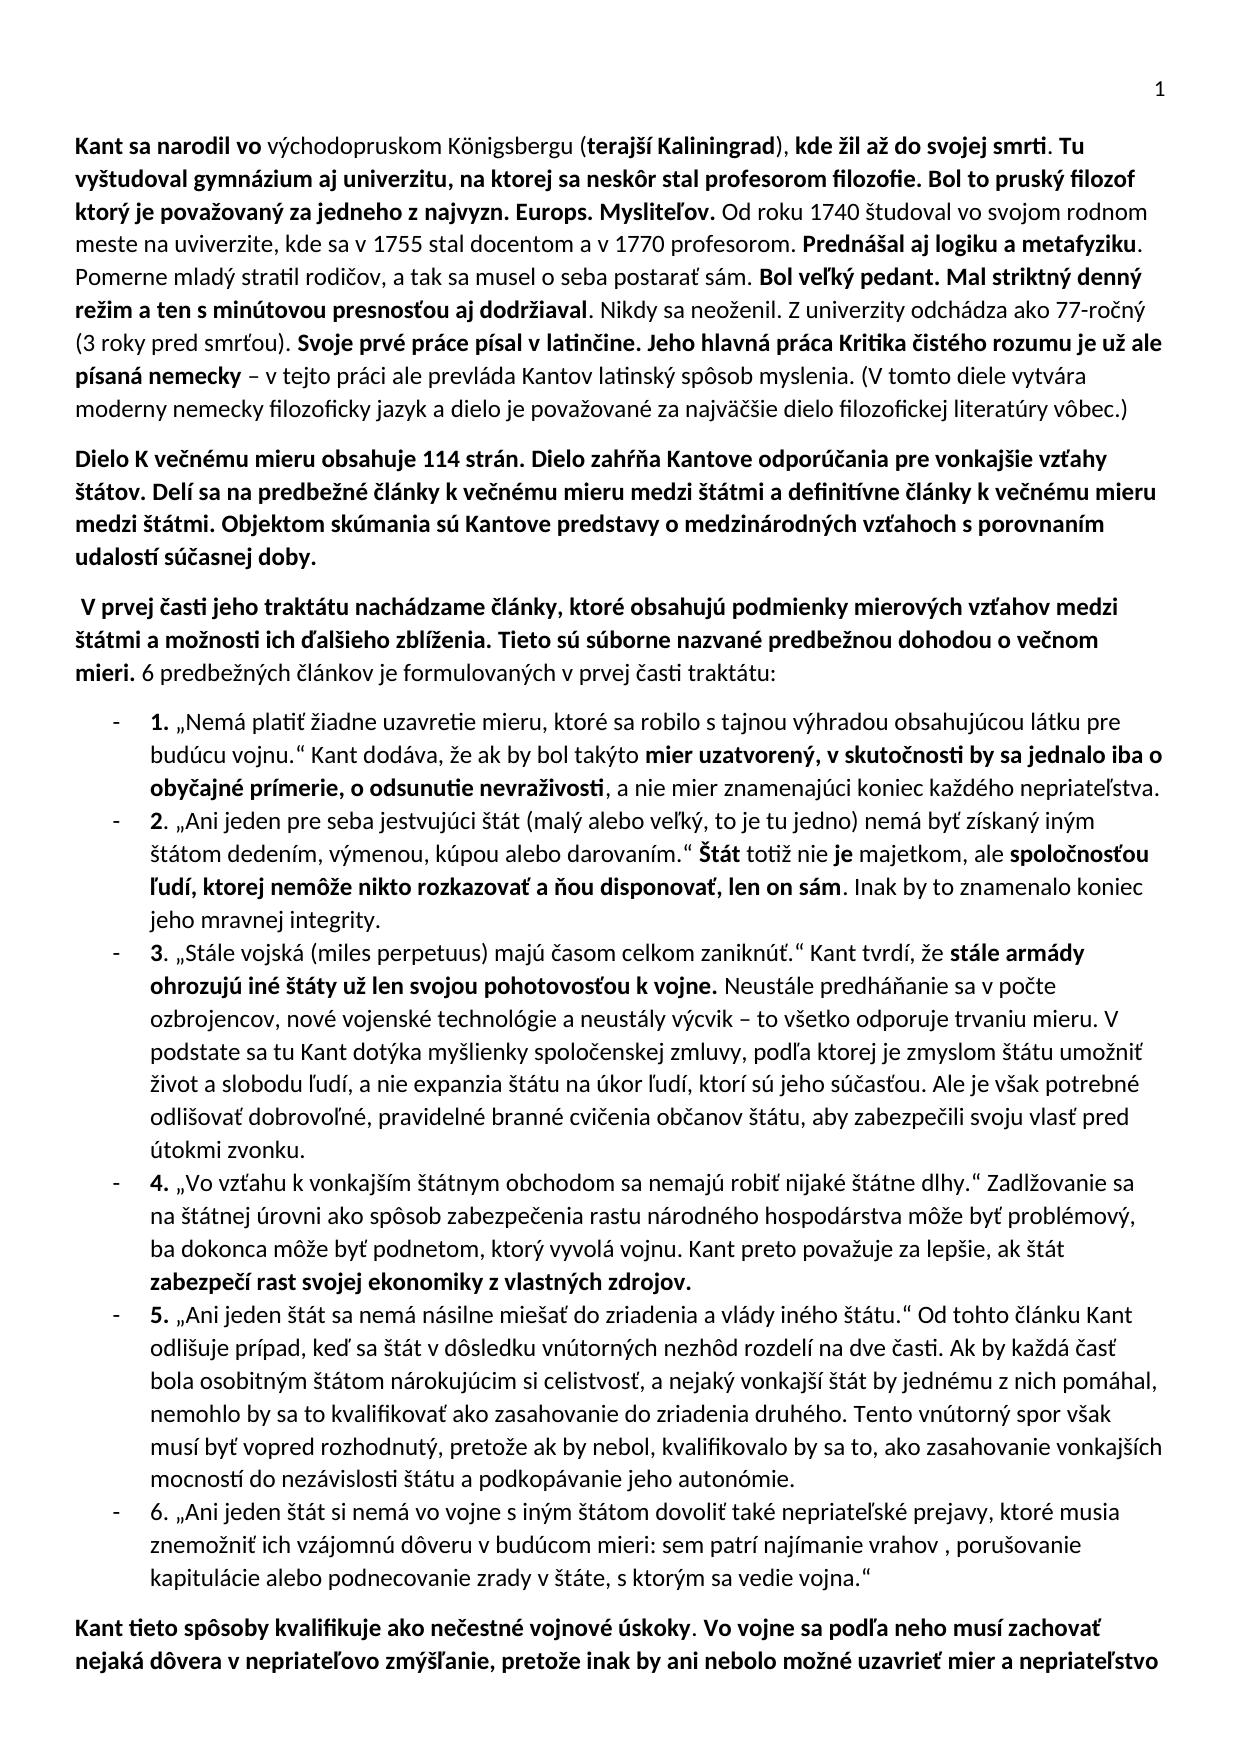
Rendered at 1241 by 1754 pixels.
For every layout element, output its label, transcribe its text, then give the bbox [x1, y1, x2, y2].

list 1. „Nemá platiť žiadne uzavretie mieru, ktoré sa robilo s tajnou výhradou obsahujúcou látku pre budúcu vojnu.“ Kant dodáva, že ak by bol takýto mier uzatvorený, v skutočnosti by sa jednalo iba o obyčajné prímerie, o odsunutie nevraživosti, a nie mier znamenajúci koniec každého nepriateľstva. [112, 706, 1165, 803]
list 5. „Ani jeden štát sa nemá násilne miešať do zriadenia a vlády iného štátu.“ Od tohto článku Kant odlišuje prípad, keď sa štát v dôsledku vnútorných nezhôd rozdelí na dve časti. Ak by každá časť bola osobitným štátom nárokujúcim si celistvosť, a nejaký vonkajší štát by jednému z nich pomáhal, nemohlo by sa to kvalifikovať ako zasahovanie do zriadenia druhého. Tento vnútorný spor však musí byť vopred rozhodnutý, pretože ak by nebol, kvalifikovalo by sa to, ako zasahovanie vonkajších mocností do nezávislosti štátu a podkopávanie jeho autonómie. [112, 1299, 1165, 1494]
list 4. „Vo vzťahu k vonkajším štátnym obchodom sa nemajú robiť nijaké štátne dlhy.“ Zadlžovanie sa na štátnej úrovni ako spôsob zabezpečenia rastu národného hospodárstva môže byť problémový, ba dokonca môže byť podnetom, ktorý vyvolá vojnu. Kant preto považuje za lepšie, ak štát zabezpečí rast svojej ekonomiky z vlastných zdrojov. [112, 1167, 1165, 1297]
text V prvej časti jeho traktátu nachádzame články, ktoré obsahujú podmienky mierových vzťahov medzi štátmi a možnosti ich ďalšieho zblíženia. Tieto sú súborne nazvané predbežnou dohodou o večnom mieri. 6 predbežných článkov je formulovaných v prvej časti traktátu: [75, 591, 1165, 687]
list 6. „Ani jeden štát si nemá vo vojne s iným štátom dovoliť také nepriateľské prejavy, ktoré musia znemožniť ich vzájomnú dôveru v budúcom mieri: sem patrí najímanie vrahov , porušovanie kapitulácie alebo podnecovanie zrady v štáte, s ktorým sa vedie vojna.“ [112, 1496, 1165, 1593]
text Kant sa narodil vo východopruskom Königsbergu (terajší Kaliningrad), kde žil až do svojej smrti. Tu vyštudoval gymnázium aj univerzitu, na ktorej sa neskôr stal profesorom filozofie. Bol to pruský filozof ktorý je považovaný za jedneho z najvyzn. Europs. Mysliteľov. Od roku 1740 študoval vo svojom rodnom meste na uviverzite, kde sa v 1755 stal docentom a v 1770 profesorom. Prednášal aj logiku a metafyziku. Pomerne mladý stratil rodičov, a tak sa musel o seba postarať sám. Bol veľký pedant. Mal striktný denný režim a ten s minútovou presnosťou aj dodržiaval. Nikdy sa neoženil. Z univerzity odchádza ako 77-ročný (3 roky pred smrťou). Svoje prvé práce písal v latinčine. Jeho hlavná práca Kritika čistého rozumu je už ale písaná nemecky – v tejto práci ale prevláda Kantov latinský spôsob myslenia. (V tomto diele vytvára moderny nemecky filozoficky jazyk a dielo je považované za najväčšie dielo filozofickej literatúry vôbec.) [75, 130, 1165, 424]
list 2. „Ani jeden pre seba jestvujúci štát (malý alebo veľký, to je tu jedno) nemá byť získaný iným štátom dedením, výmenou, kúpou alebo darovaním.“ Štát totiž nie je majetkom, ale spoločnosťou ľudí, ktorej nemôže nikto rozkazovať a ňou disponovať, len on sám. Inak by to znamenalo koniec jeho mravnej integrity. [112, 805, 1165, 934]
list 3. „Stále vojská (miles perpetuus) majú časom celkom zaniknúť.“ Kant tvrdí, že stále armády ohrozujú iné štáty už len svojou pohotovosťou k vojne. Neustále predháňanie sa v počte ozbrojencov, nové vojenské technológie a neustály výcvik – to všetko odporuje trvaniu mieru. V podstate sa tu Kant dotýka myšlienky spoločenskej zmluvy, podľa ktorej je zmyslom štátu umožniť život a slobodu ľudí, a nie expanzia štátu na úkor ľudí, ktorí sú jeho súčasťou. Ale je však potrebné odlišovať dobrovoľné, pravidelné branné cvičenia občanov štátu, aby zabezpečili svoju vlasť pred útokmi zvonku. [112, 937, 1165, 1165]
text Dielo K večnému mieru obsahuje 114 strán. Dielo zahŕňa Kantove odporúčania pre vonkajšie vzťahy štátov. Delí sa na predbežné články k večnému mieru medzi štátmi a definitívne články k večnému mieru medzi štátmi. Objektom skúmania sú Kantove predstavy o medzinárodných vzťahoch s porovnaním udalostí súčasnej doby. [75, 443, 1165, 572]
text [75, 1612, 1165, 1675]
